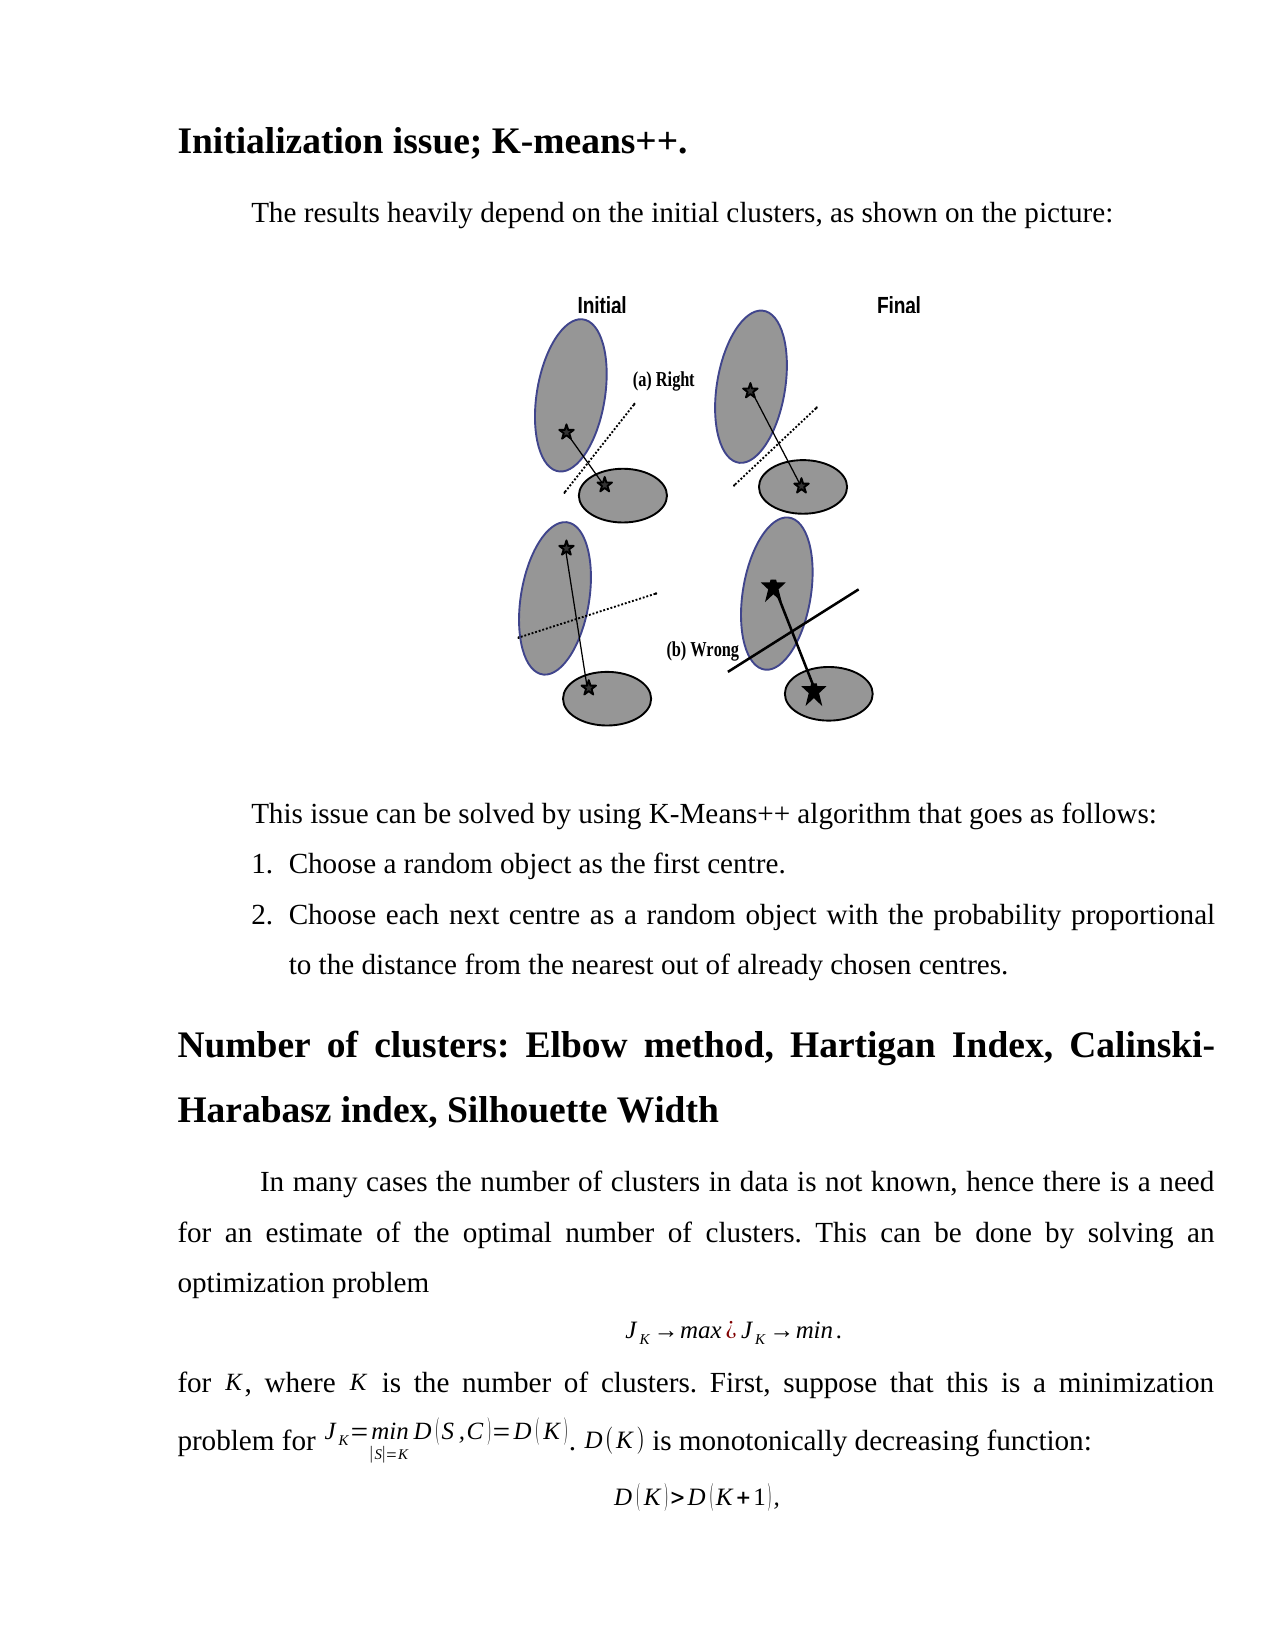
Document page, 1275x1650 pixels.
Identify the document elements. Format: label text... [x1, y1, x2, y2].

subtitle Initialization issue; K-means++. [177, 118, 1216, 161]
text The results heavily depend on the initial clusters, as shown on the picture: [177, 195, 1216, 229]
text In many cases the number of clusters in data is not known, hence there is a need for an estimate of the optimal number of clusters. This can be done by solving an optimization problem [177, 1164, 1216, 1298]
subtitle Number of clusters: Elbow method, Hartigan Index, Calinski-Harabasz index, Silhouette Width [177, 1022, 1216, 1130]
text for , where is the number of clusters. First, suppose that this is a minimization problem for . is monotonically decreasing function: [177, 1366, 1216, 1463]
list Choose each next centre as a random object with the probability proportional to the distance from the nearest out of already chosen centres. [251, 897, 1216, 981]
text This issue can be solved by using K-Means++ algorithm that goes as follows: [177, 246, 1216, 830]
list Choose a random object as the first centre. [251, 847, 1216, 880]
